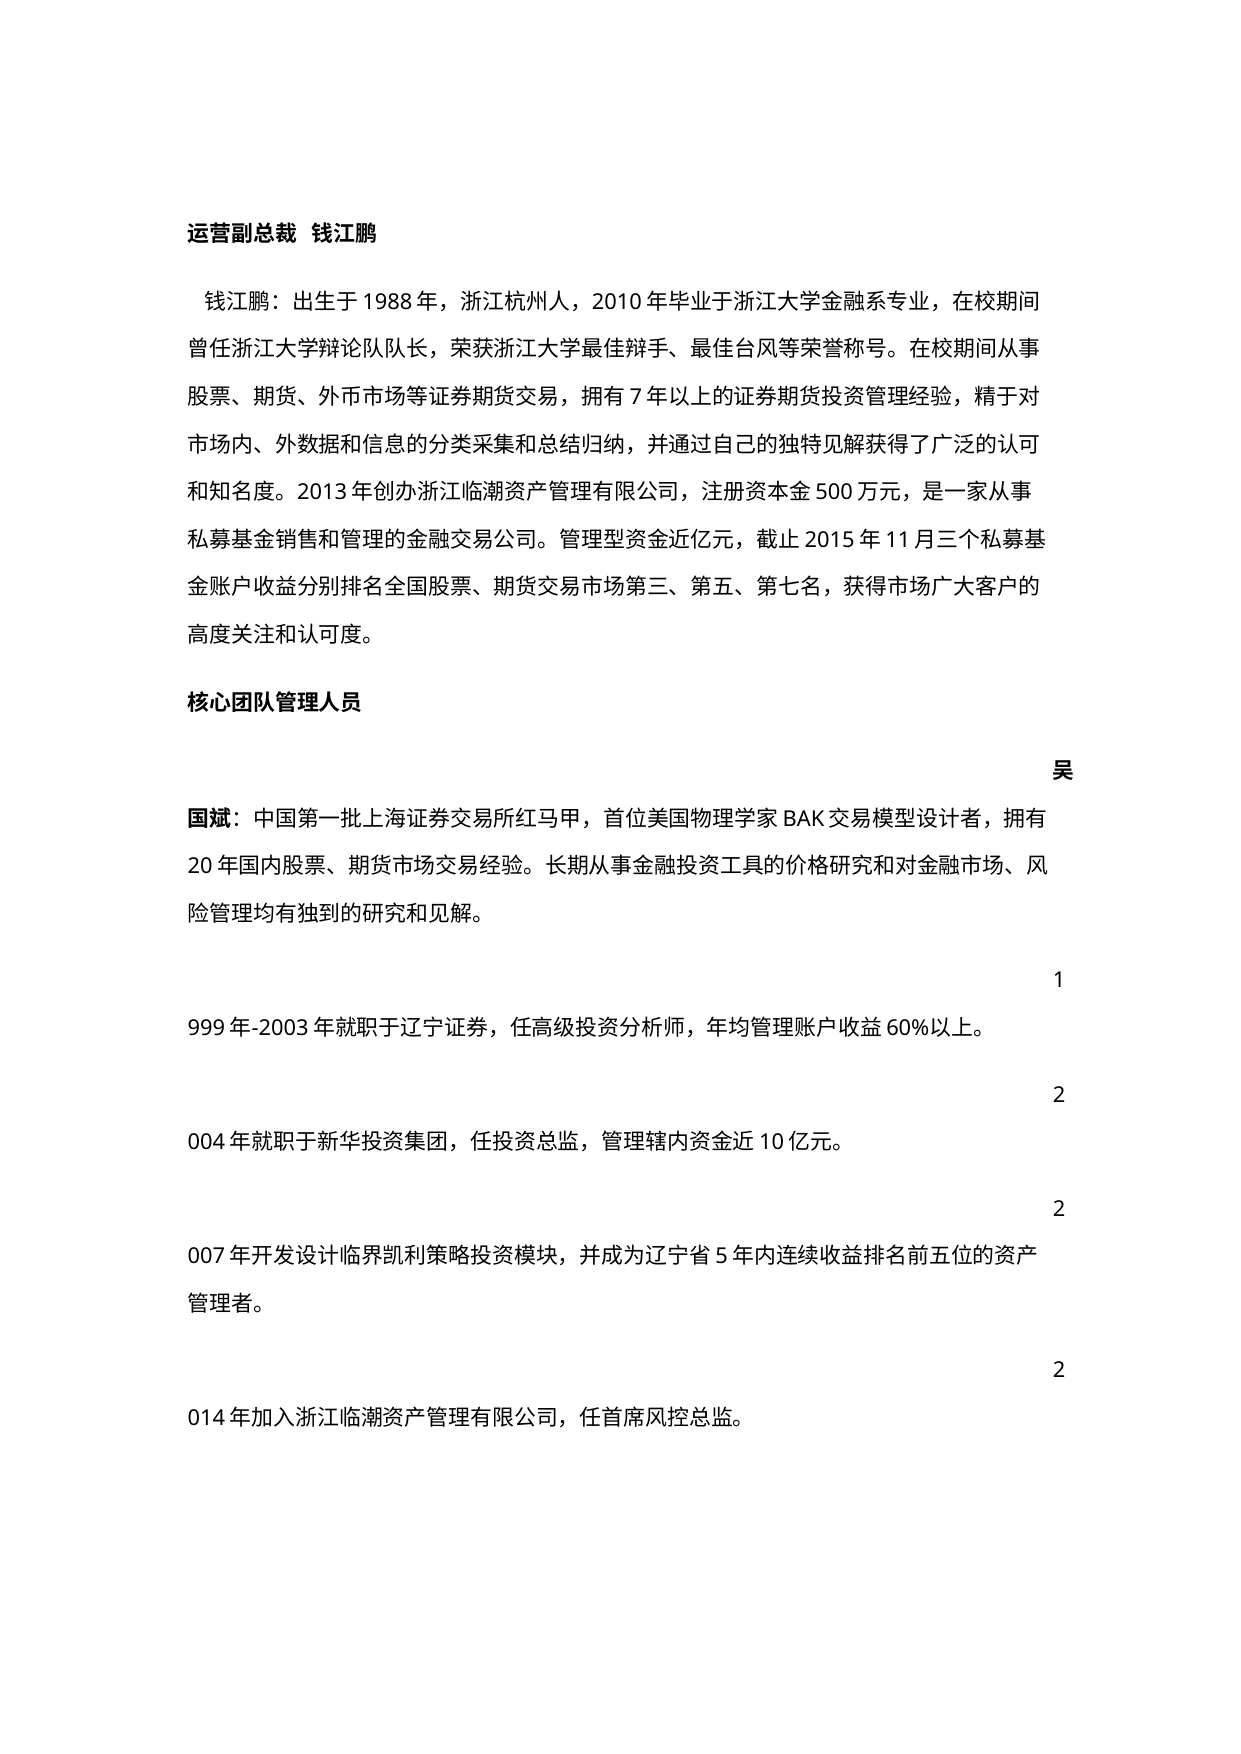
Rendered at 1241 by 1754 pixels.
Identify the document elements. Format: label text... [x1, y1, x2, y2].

text 2004年就职于新华投资集团，任投资总监，管理辖内资金近10亿元。 [187, 1078, 1053, 1156]
text 2014年加入浙江临潮资产管理有限公司，任首席风控总监。 [187, 1354, 1053, 1432]
text 钱江鹏：出生于1988年，浙江杭州人，2010年毕业于浙江大学金融系专业，在校期间曾任浙江大学辩论队队长，荣获浙江大学最佳辩手、最佳台风等荣誉称号。在校期间从事股票、期货、外币市场等证券期货交易，拥有7年以上的证券期货投资管理经验，精于对市场内、外数据和信息的分类采集和总结归纳，并通过自己的独特见解获得了广泛的认可和知名度。2013年创办浙江临潮资产管理有限公司，注册资本金500万元，是一家从事私募基金销售和管理的金融交易公司。管理型资金近亿元，截止2015年11月三个私募基金账户收益分别排名全国股票、期货交易市场第三、第五、第七名，获得市场广大客户的高度关注和认可度。 [187, 284, 1053, 648]
text 2007年开发设计临界凯利策略投资模块，并成为辽宁省5年内连续收益排名前五位的资产管理者。 [187, 1193, 1053, 1317]
text 运营副总裁 钱江鹏 [187, 216, 1053, 247]
text 1999年-2003年就职于辽宁证券，任高级投资分析师，年均管理账户收益60%以上。 [187, 964, 1053, 1042]
text 吴国斌：中国第一批上海证券交易所红马甲，首位美国物理学家BAK交易模型设计者，拥有20年国内股票、期货市场交易经验。长期从事金融投资工具的价格研究和对金融市场、风险管理均有独到的研究和见解。 [187, 753, 1053, 928]
text 核心团队管理人员 [187, 685, 1053, 717]
